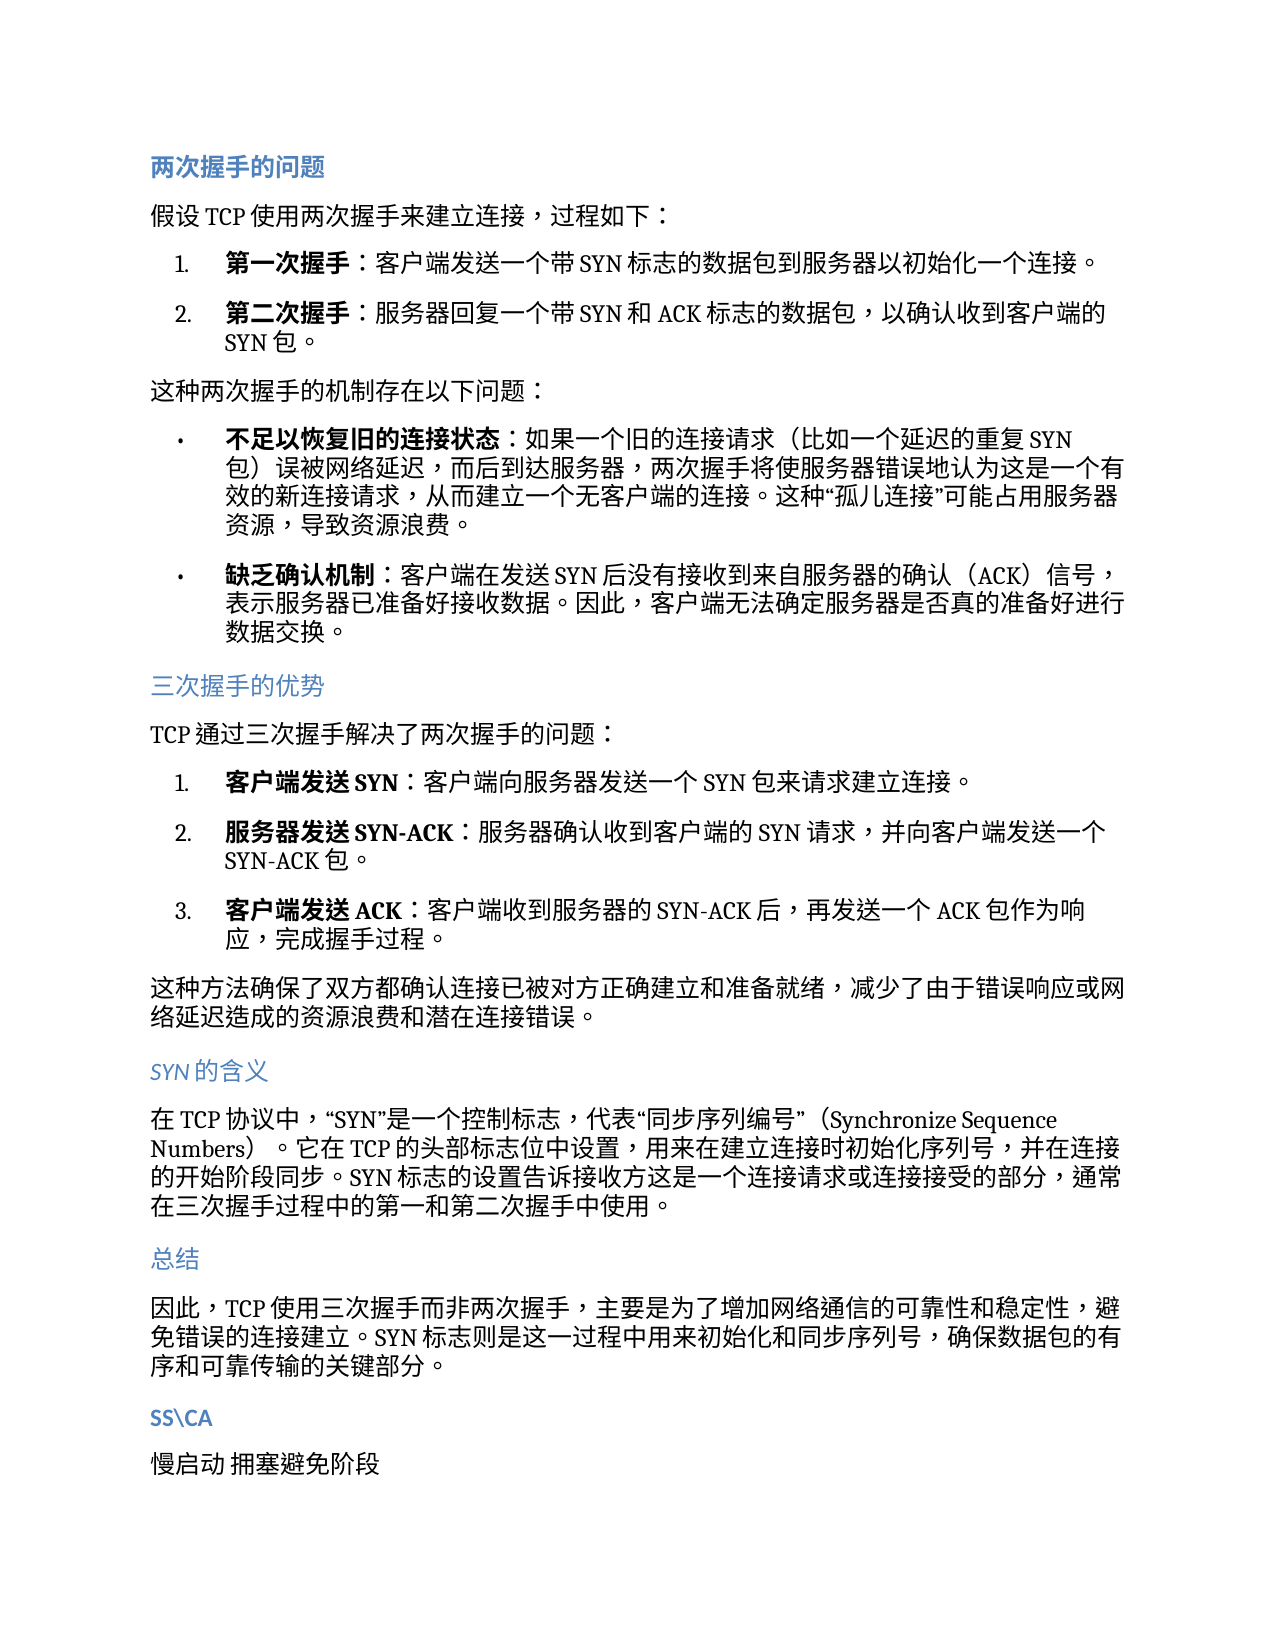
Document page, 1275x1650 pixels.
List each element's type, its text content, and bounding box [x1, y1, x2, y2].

list 第二次握手：服务器回复一个带SYN和ACK标志的数据包，以确认收到客户端的SYN包。 [175, 300, 1125, 357]
text 因此，TCP使用三次握手而非两次握手，主要是为了增加网络通信的可靠性和稳定性，避免错误的连接建立。SYN标志则是这一过程中用来初始化和同步序列号，确保数据包的有序和可靠传输的关键部分。 [150, 1295, 1125, 1381]
list 客户端发送SYN：客户端向服务器发送一个SYN包来请求建立连接。 [175, 769, 1125, 798]
subtitle 三次握手的优势 [150, 669, 1125, 703]
text TCP通过三次握手解决了两次握手的问题： [150, 721, 1125, 750]
list 服务器发送SYN-ACK：服务器确认收到客户端的SYN请求，并向客户端发送一个SYN-ACK包。 [175, 818, 1125, 876]
list 不足以恢复旧的连接状态：如果一个旧的连接请求（比如一个延迟的重复SYN包）误被网络延迟，而后到达服务器，两次握手将使服务器错误地认为这是一个有效的新连接请求，从而建立一个无客户端的连接。这种“孤儿连接”可能占用服务器资源，导致资源浪费。 [175, 426, 1125, 541]
list 第一次握手：客户端发送一个带SYN标志的数据包到服务器以初始化一个连接。 [175, 250, 1125, 279]
subtitle SS\CA [150, 1402, 1125, 1433]
text 在TCP协议中，“SYN”是一个控制标志，代表“同步序列编号”（Synchronize Sequence Numbers）。它在TCP的头部标志位中设置，用来在建立连接时初始化序列号，并在连接的开始阶段同步。SYN标志的设置告诉接收方这是一个连接请求或连接接受的部分，通常在三次握手过程中的第一和第二次握手中使用。 [150, 1106, 1125, 1221]
text 这种方法确保了双方都确认连接已被对方正确建立和准备就绪，减少了由于错误响应或网络延迟造成的资源浪费和潜在连接错误。 [150, 975, 1125, 1033]
list 客户端发送ACK：客户端收到服务器的SYN-ACK后，再发送一个ACK包作为响应，完成握手过程。 [175, 897, 1125, 954]
subtitle 总结 [150, 1242, 1125, 1276]
list 缺乏确认机制：客户端在发送SYN后没有接收到来自服务器的确认（ACK）信号，表示服务器已准备好接收数据。因此，客户端无法确定服务器是否真的准备好进行数据交换。 [175, 562, 1125, 648]
text 假设TCP使用两次握手来建立连接，过程如下： [150, 203, 1125, 232]
subtitle 两次握手的问题 [150, 150, 1125, 184]
text 这种两次握手的机制存在以下问题： [150, 378, 1125, 407]
text 慢启动 拥塞避免阶段 [150, 1451, 1125, 1480]
subtitle SYN的含义 [150, 1053, 1125, 1088]
